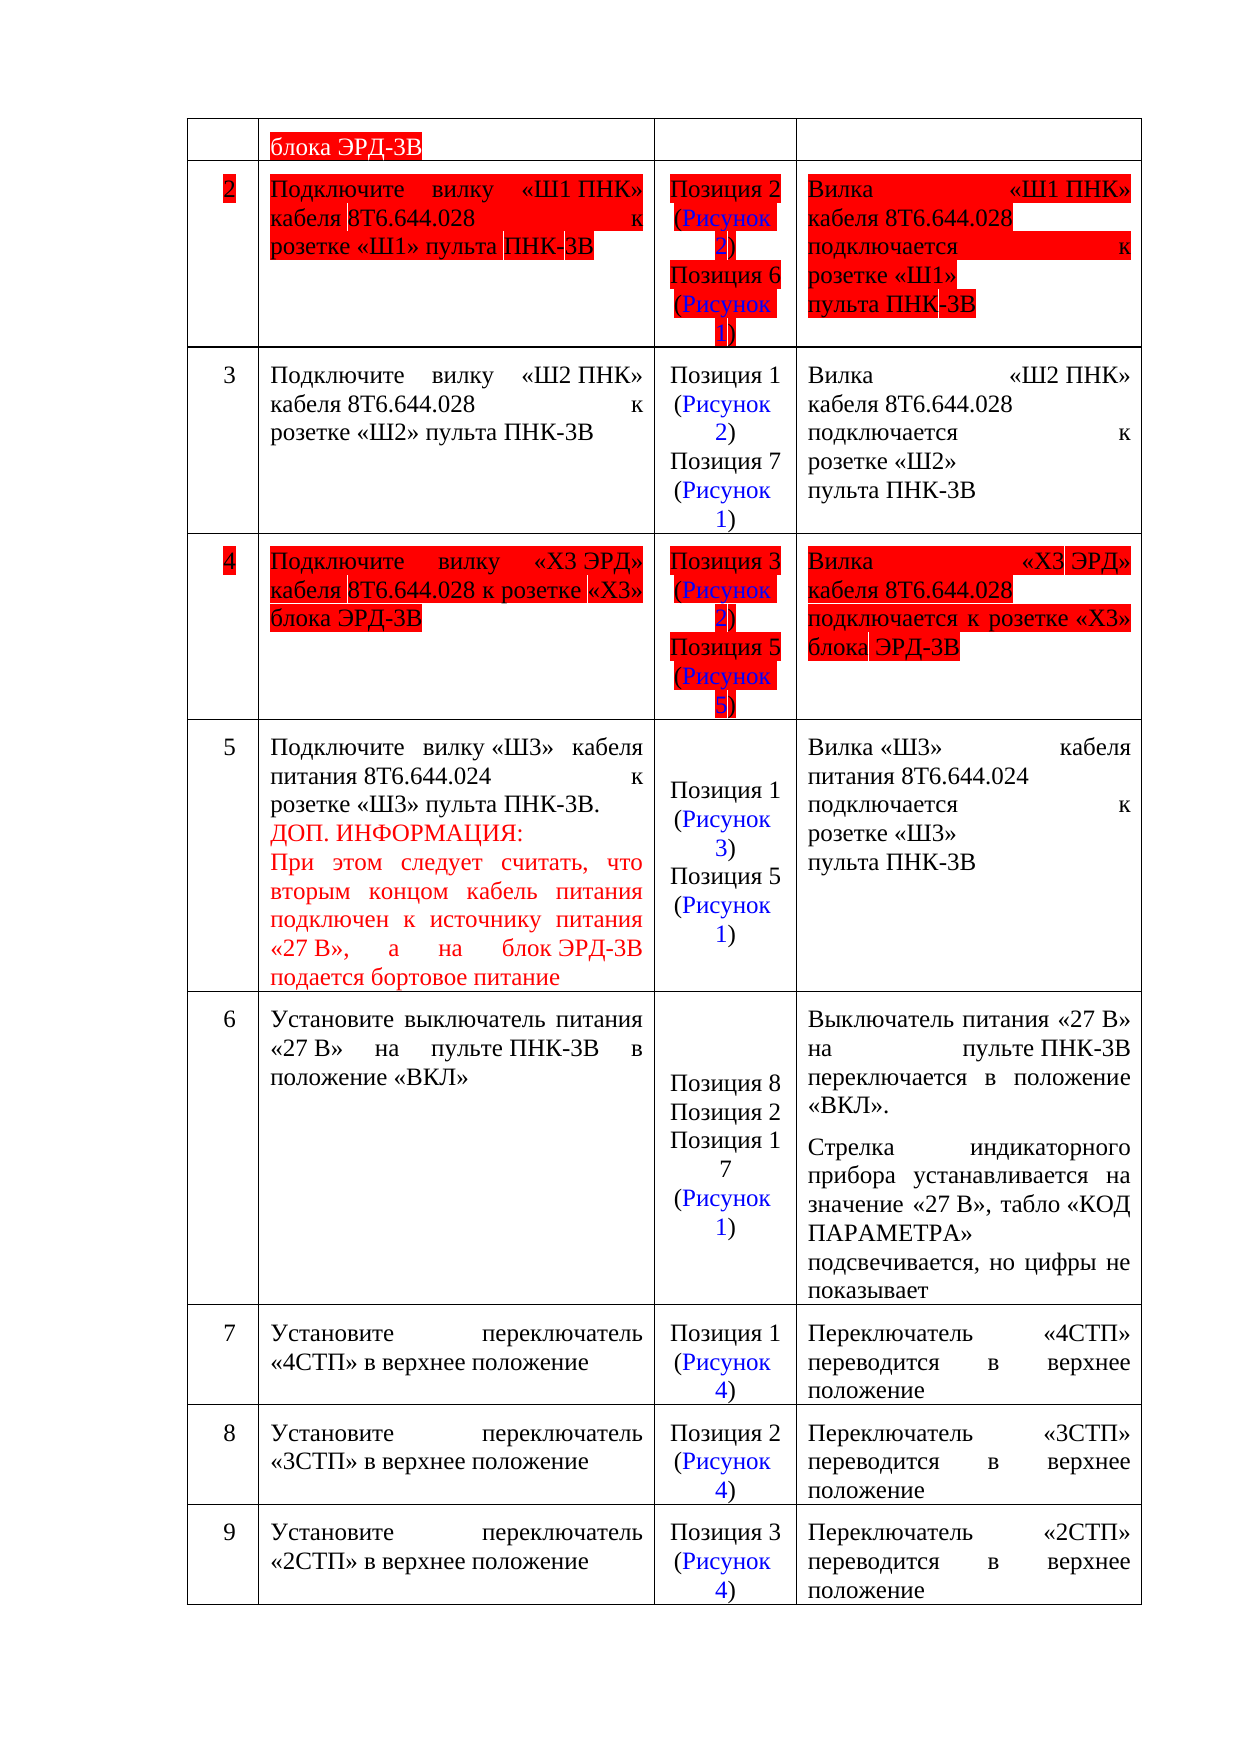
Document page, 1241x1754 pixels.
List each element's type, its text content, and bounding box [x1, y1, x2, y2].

table_cell 6 [188, 992, 258, 1304]
table_cell Подключите вилку «Ш1 ПНК» кабеля 8Т6.644.028 к розетке «Ш1» пульта ПНК-3В [259, 161, 654, 346]
table_cell Позиция 2 (Рисунок 4) [655, 1405, 796, 1504]
table_cell Позиция 1 (Рисунок 4) [655, 1305, 796, 1404]
table_cell 3 [188, 348, 258, 532]
table_cell Выключатель питания «27 В» на пульте ПНК-3В переключается в положение «ВКЛ». Стрелка индикаторного прибора устанавливается на значение «27 В», табло «КОД ПАРАМЕТРА» подсвечивается, но цифры не показывает [797, 992, 1141, 1304]
table_cell Установите переключатель «4СТП» в верхнее положение [259, 1305, 654, 1404]
table_cell 7 [188, 1305, 258, 1404]
table_cell 4 [188, 534, 258, 718]
table_cell Подключите вилку «Ш3» кабеля питания 8Т6.644.024 к розетке «Ш3» пульта ПНК-3В. ДОП. ИНФОРМАЦИЯ: При этом следует считать, что вторым концом кабель питания подключен к источнику питания «27 В», а на блок ЭРД-3В подается бортовое питание [259, 720, 654, 991]
table_cell Вилка «Ш2 ПНК» кабеля 8Т6.644.028 подключается к розетке «Ш2» пульта ПНК-3В [797, 348, 1141, 532]
table_cell 9 [188, 1505, 258, 1604]
table_cell Переключатель «2СТП» переводится в верхнее положение [797, 1505, 1141, 1604]
table_cell Установите переключатель «3СТП» в верхнее положение [259, 1405, 654, 1504]
table_cell Переключатель «4СТП» переводится в верхнее положение [797, 1305, 1141, 1404]
table_cell 1 [188, 119, 258, 160]
table_cell Позиция 2 (Рисунок 2) Позиция 6 (Рисунок 1) [655, 161, 796, 346]
table_cell Установите переключатель «2СТП» в верхнее положение [259, 1505, 654, 1604]
table_cell Позиция 1 (Рисунок 3) Позиция 5 (Рисунок 1) [655, 720, 796, 991]
table_cell Вилка «Х3 ЭРД» кабеля 8Т6.644.028 подключается к розетке «Х3» блока ЭРД-3В [797, 534, 1141, 718]
table_cell Вилка «Ш1 ПНК» кабеля 8Т6.644.028 подключается к розетке «Ш1» пульта ПНК-3В [797, 161, 1141, 346]
table_cell Подключите вилку «Ш2 ПНК» кабеля 8Т6.644.028 к розетке «Ш2» пульта ПНК-3В [259, 348, 654, 532]
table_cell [797, 119, 1141, 160]
table_cell Вилка «Ш3» кабеля питания 8Т6.644.024 подключается к розетке «Ш3» пульта ПНК-3В [797, 720, 1141, 991]
table_cell 5 [188, 720, 258, 991]
table_cell 2 [188, 161, 258, 346]
table_cell Позиция 3 (Рисунок 4) [655, 1505, 796, 1604]
table_cell 8 [188, 1405, 258, 1504]
table_cell Позиция 1 (Рисунок 2) Позиция 7 (Рисунок 1) [655, 348, 796, 532]
table_cell Позиция 8 Позиция 2 Позиция 17 (Рисунок 1) [655, 992, 796, 1304]
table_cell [655, 119, 796, 160]
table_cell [259, 119, 654, 160]
table_cell Переключатель «3СТП» переводится в верхнее положение [797, 1405, 1141, 1504]
table_cell Позиция 3 (Рисунок 2) Позиция 5 (Рисунок 5) [655, 534, 796, 718]
table_cell Установите выключатель питания «27 В» на пульте ПНК-3В в положение «ВКЛ» [259, 992, 654, 1304]
table_cell Подключите вилку «Х3 ЭРД» кабеля 8Т6.644.028 к розетке «Х3» блока ЭРД-3В [259, 534, 654, 718]
